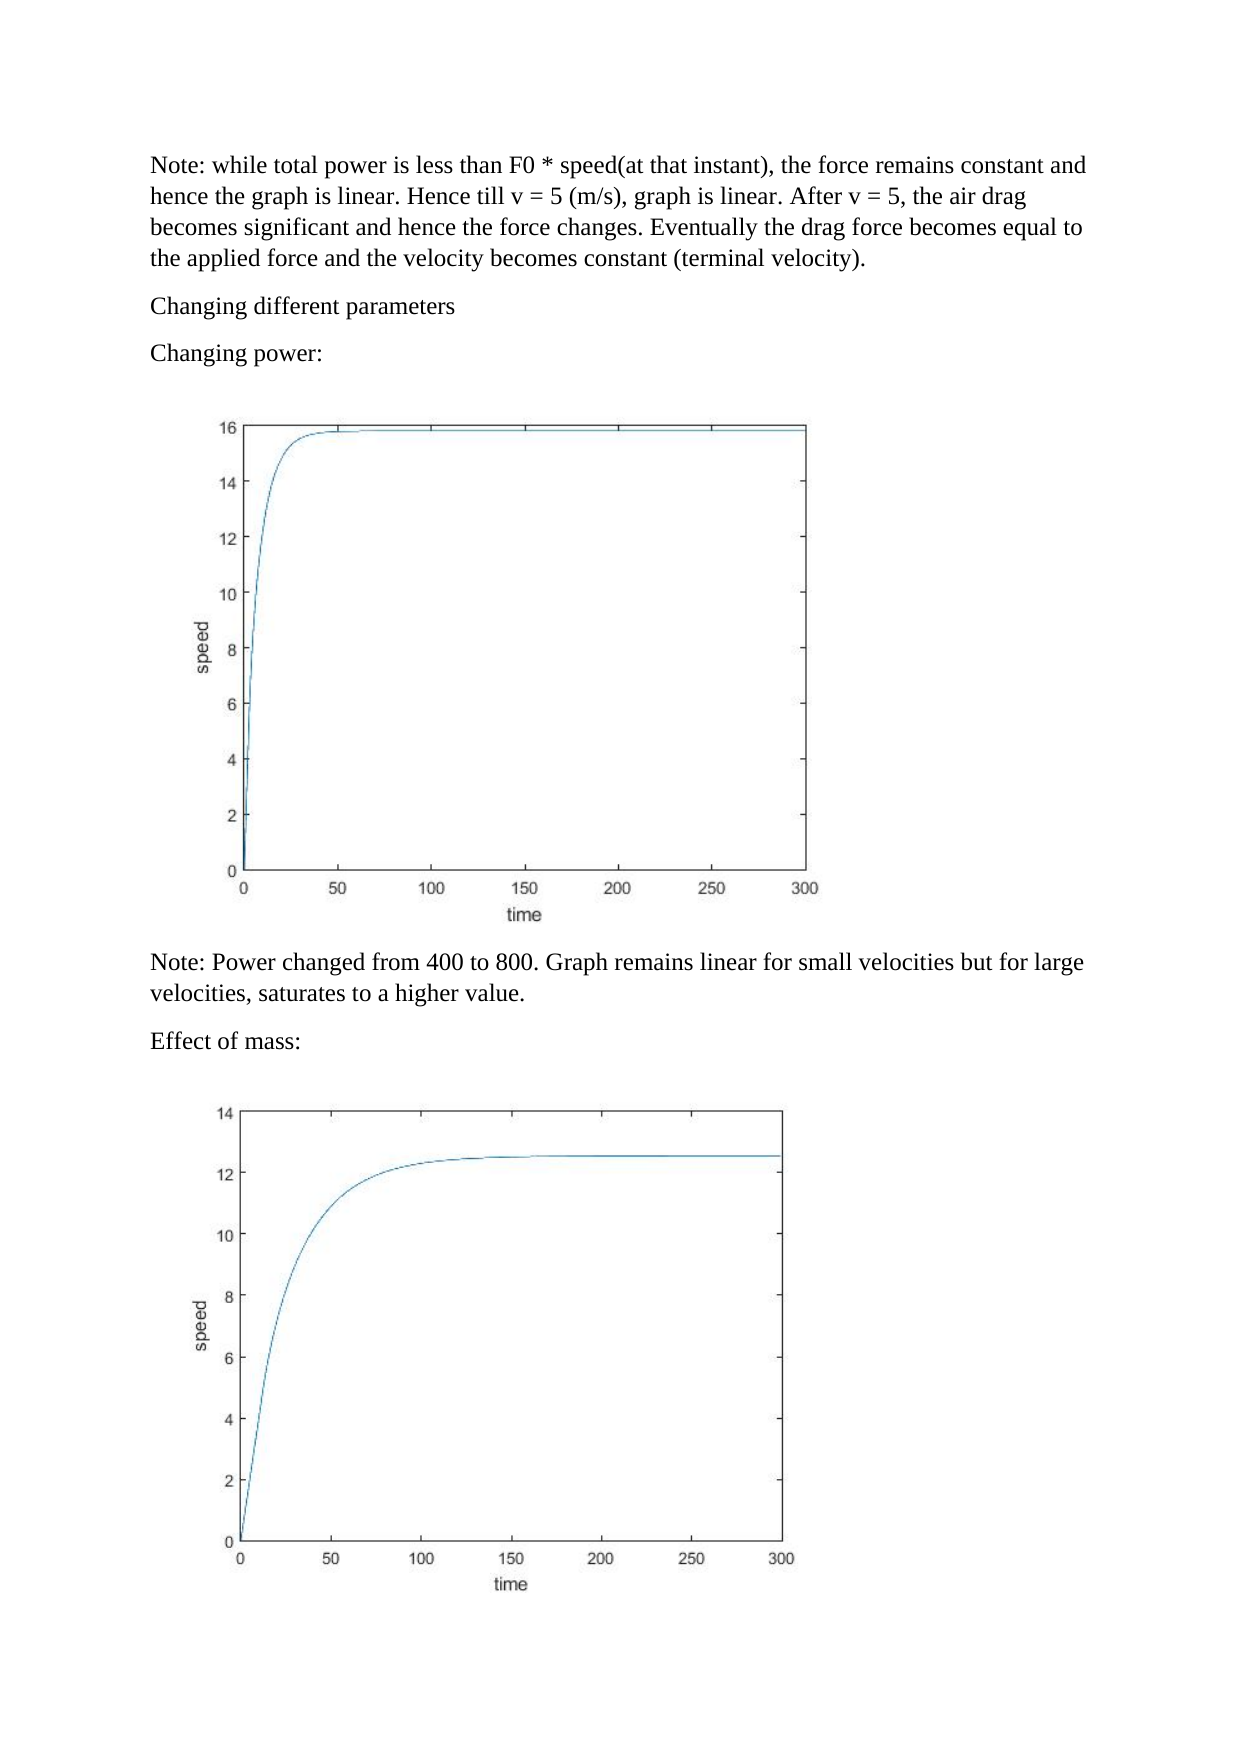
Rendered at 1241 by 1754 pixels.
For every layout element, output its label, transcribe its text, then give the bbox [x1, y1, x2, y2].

picture [150, 1073, 848, 1598]
text Changing different parameters [150, 291, 1090, 319]
text Note: while total power is less than F0 * speed(at that instant), the force remains constant and hence the graph is linear. Hence till v = 5 (m/s), graph is linear. After v = 5, the air drag becomes significant and hence the force changes. Eventually the drag force becomes equal to the applied force and the velocity becomes constant (terminal velocity). [150, 150, 1090, 272]
text Effect of mass: [150, 1026, 1090, 1055]
picture [150, 386, 874, 929]
text Note: Power changed from 400 to 800. Graph remains linear for small velocities but for large velocities, saturates to a higher value. [150, 947, 1090, 1007]
text Changing power: [150, 338, 1090, 367]
